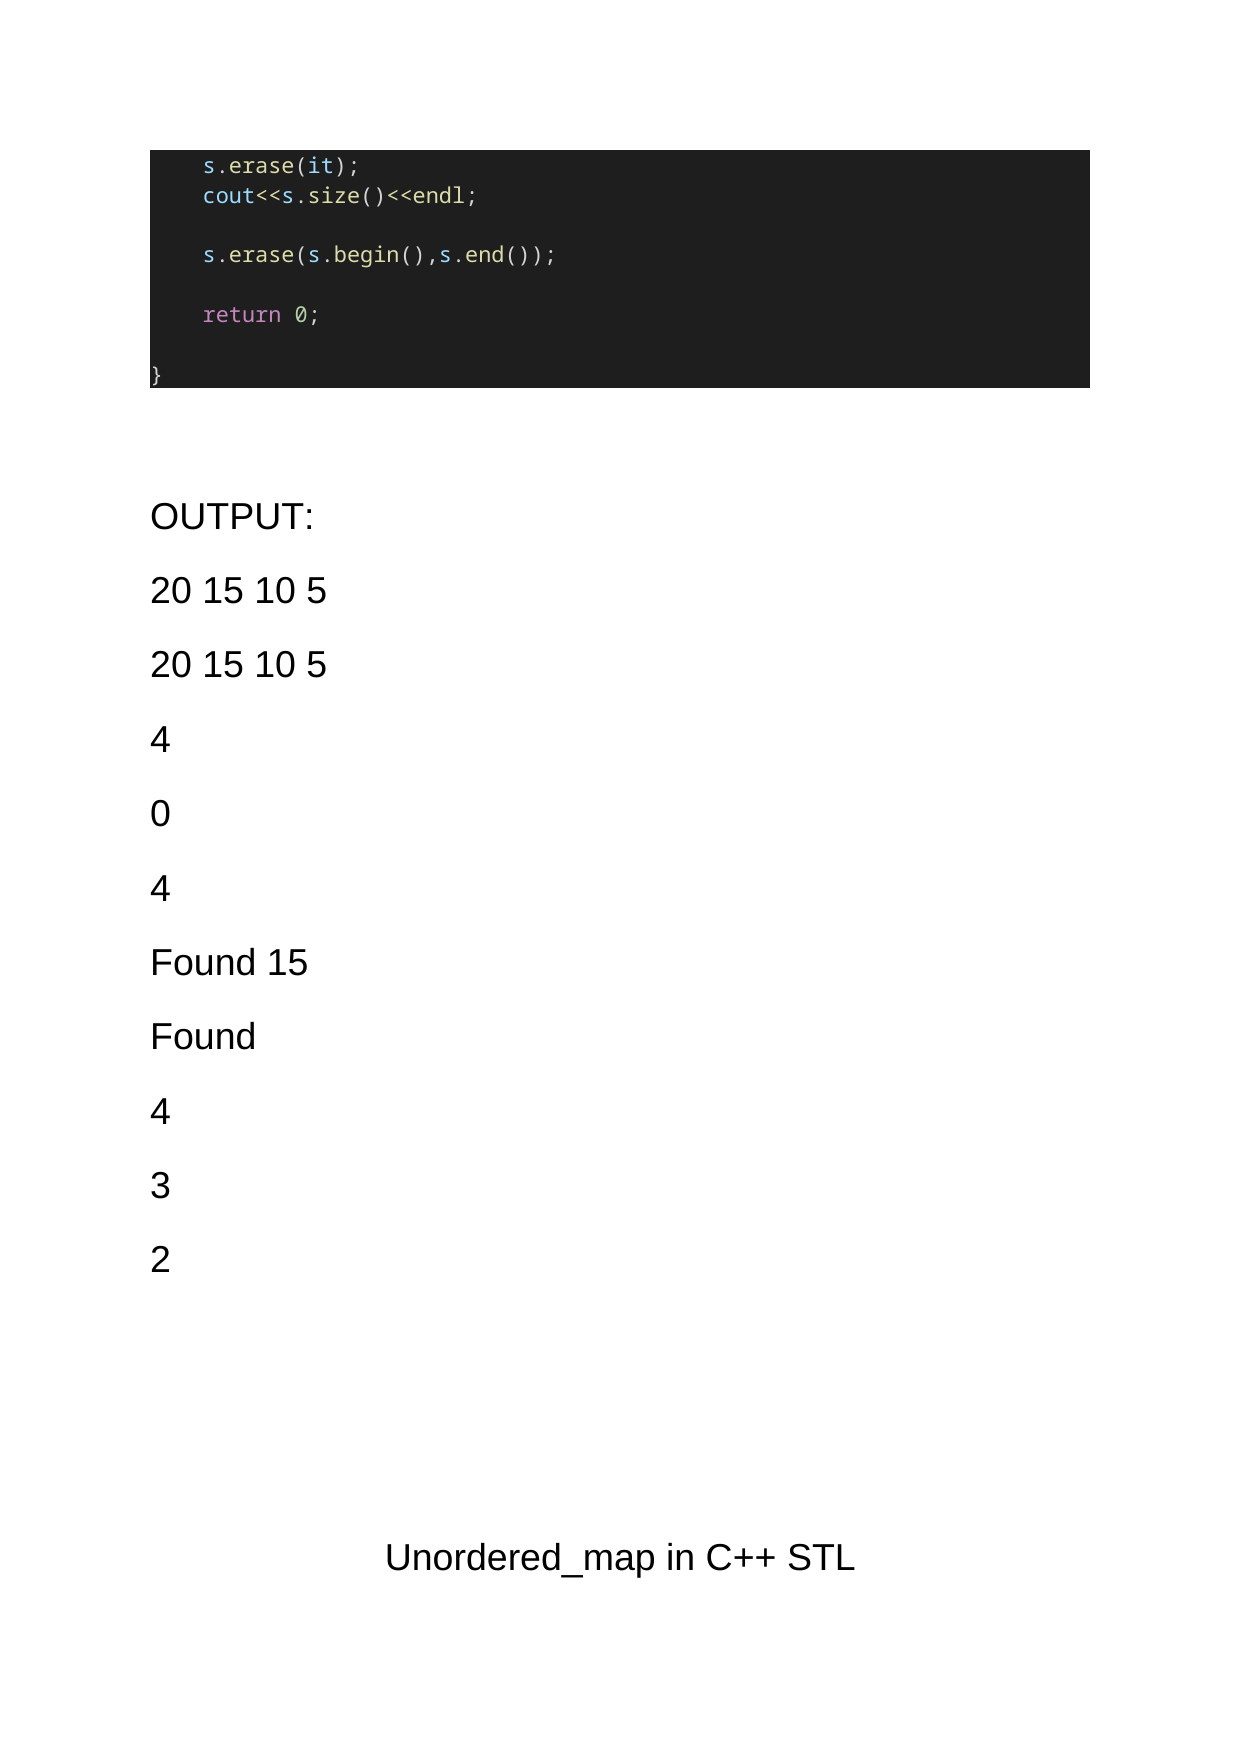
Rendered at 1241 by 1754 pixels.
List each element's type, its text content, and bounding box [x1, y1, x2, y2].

text } [150, 358, 1090, 388]
subtitle 4 [150, 866, 1090, 909]
text s.erase(s.begin(),s.end()); [150, 239, 1090, 269]
text cout<<s.size()<<endl; [150, 180, 1090, 209]
text s.erase(it); [150, 150, 1090, 180]
subtitle Found 15 [150, 940, 1090, 983]
subtitle Unordered_map in C++ STL [150, 1535, 1090, 1578]
text return 0; [150, 299, 1090, 329]
subtitle 0 [150, 791, 1090, 834]
subtitle 20 15 10 5 [150, 643, 1090, 686]
subtitle 2 [150, 1238, 1090, 1281]
subtitle OUTPUT: [150, 494, 1090, 537]
subtitle 4 [150, 1089, 1090, 1132]
subtitle Found [150, 1014, 1090, 1058]
subtitle 3 [150, 1163, 1090, 1206]
subtitle 4 [150, 717, 1090, 760]
subtitle 20 15 10 5 [150, 568, 1090, 611]
